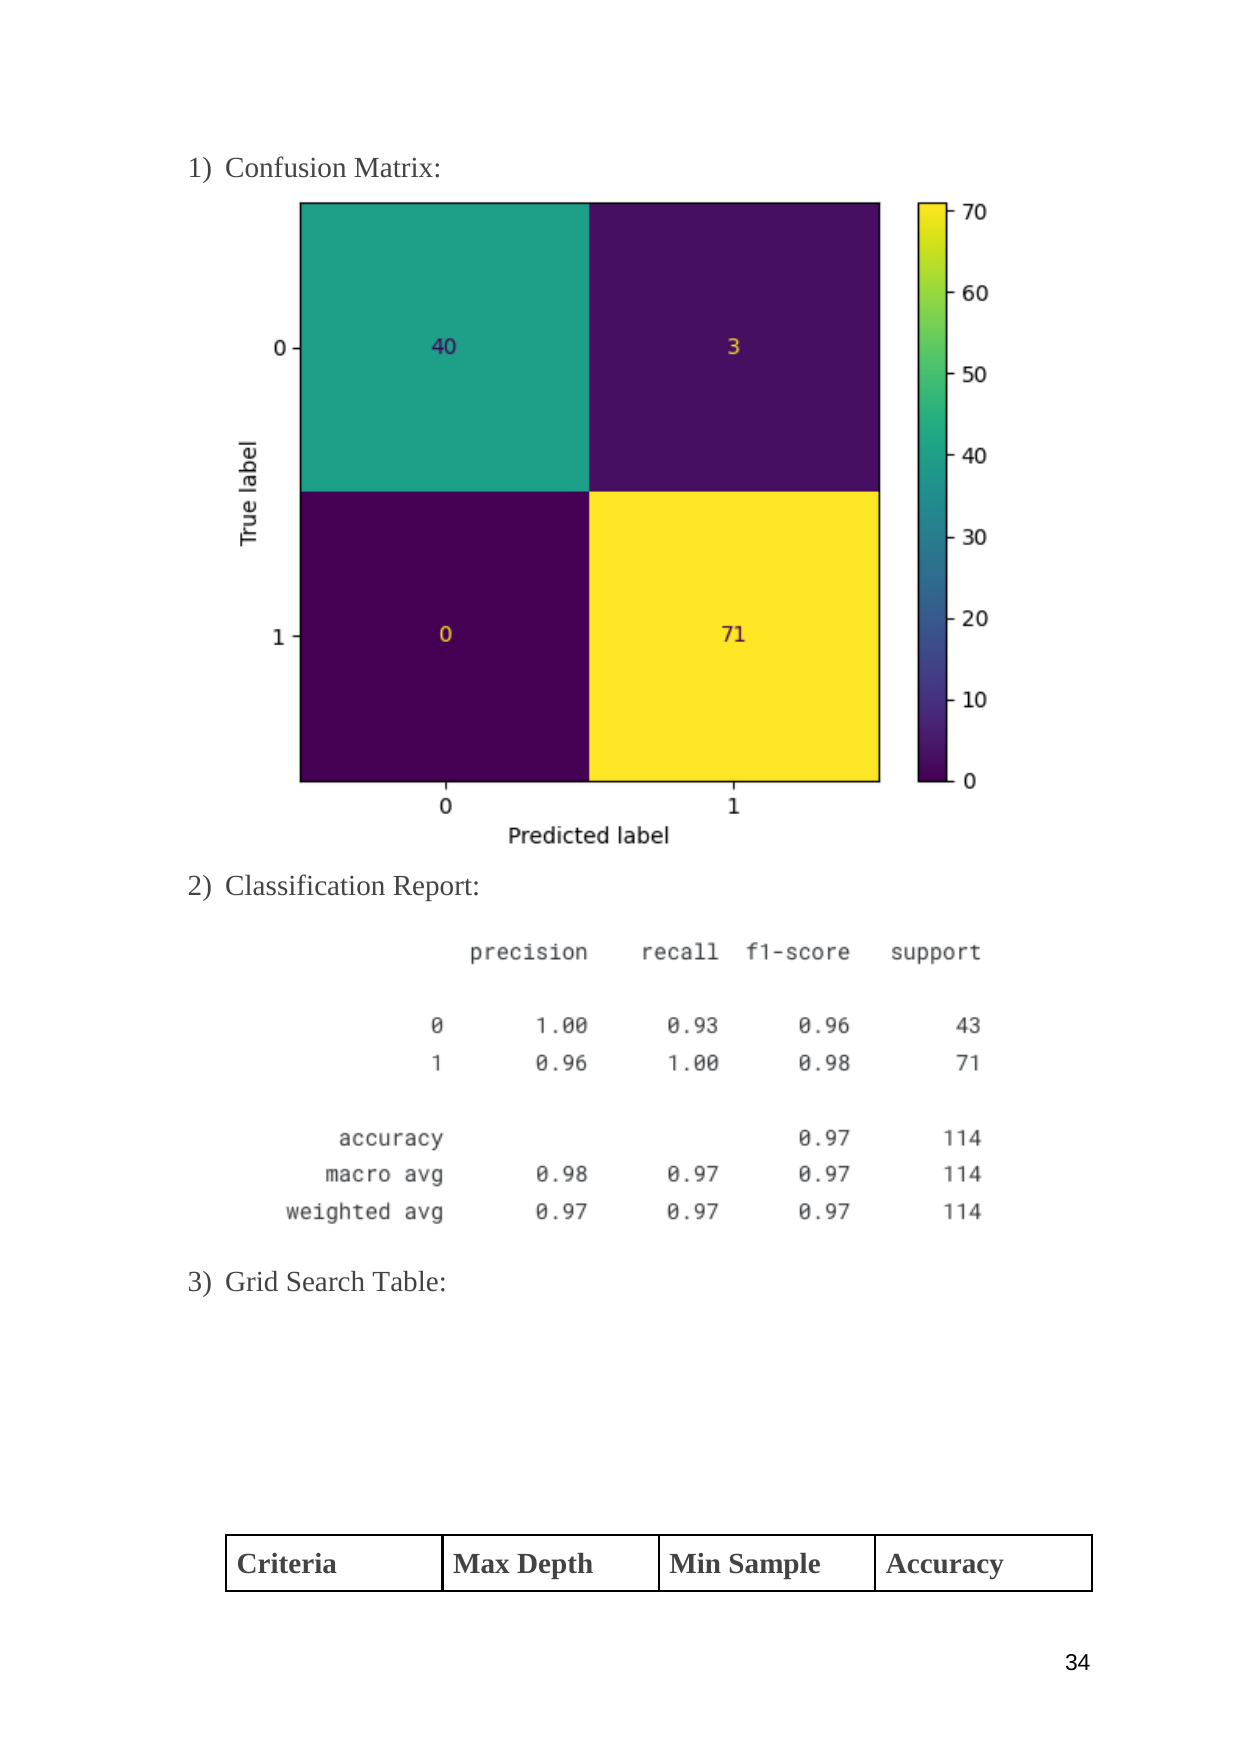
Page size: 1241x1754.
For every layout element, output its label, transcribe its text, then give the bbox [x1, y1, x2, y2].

table_header Min Sample Leaf [660, 1536, 874, 1590]
picture [225, 187, 1004, 864]
table_header Max Depth [444, 1536, 658, 1590]
table_header Criteria [227, 1536, 441, 1590]
list Grid Search Table: [187, 1264, 1090, 1297]
picture [225, 905, 1044, 1260]
table_header Accuracy [876, 1536, 1091, 1590]
